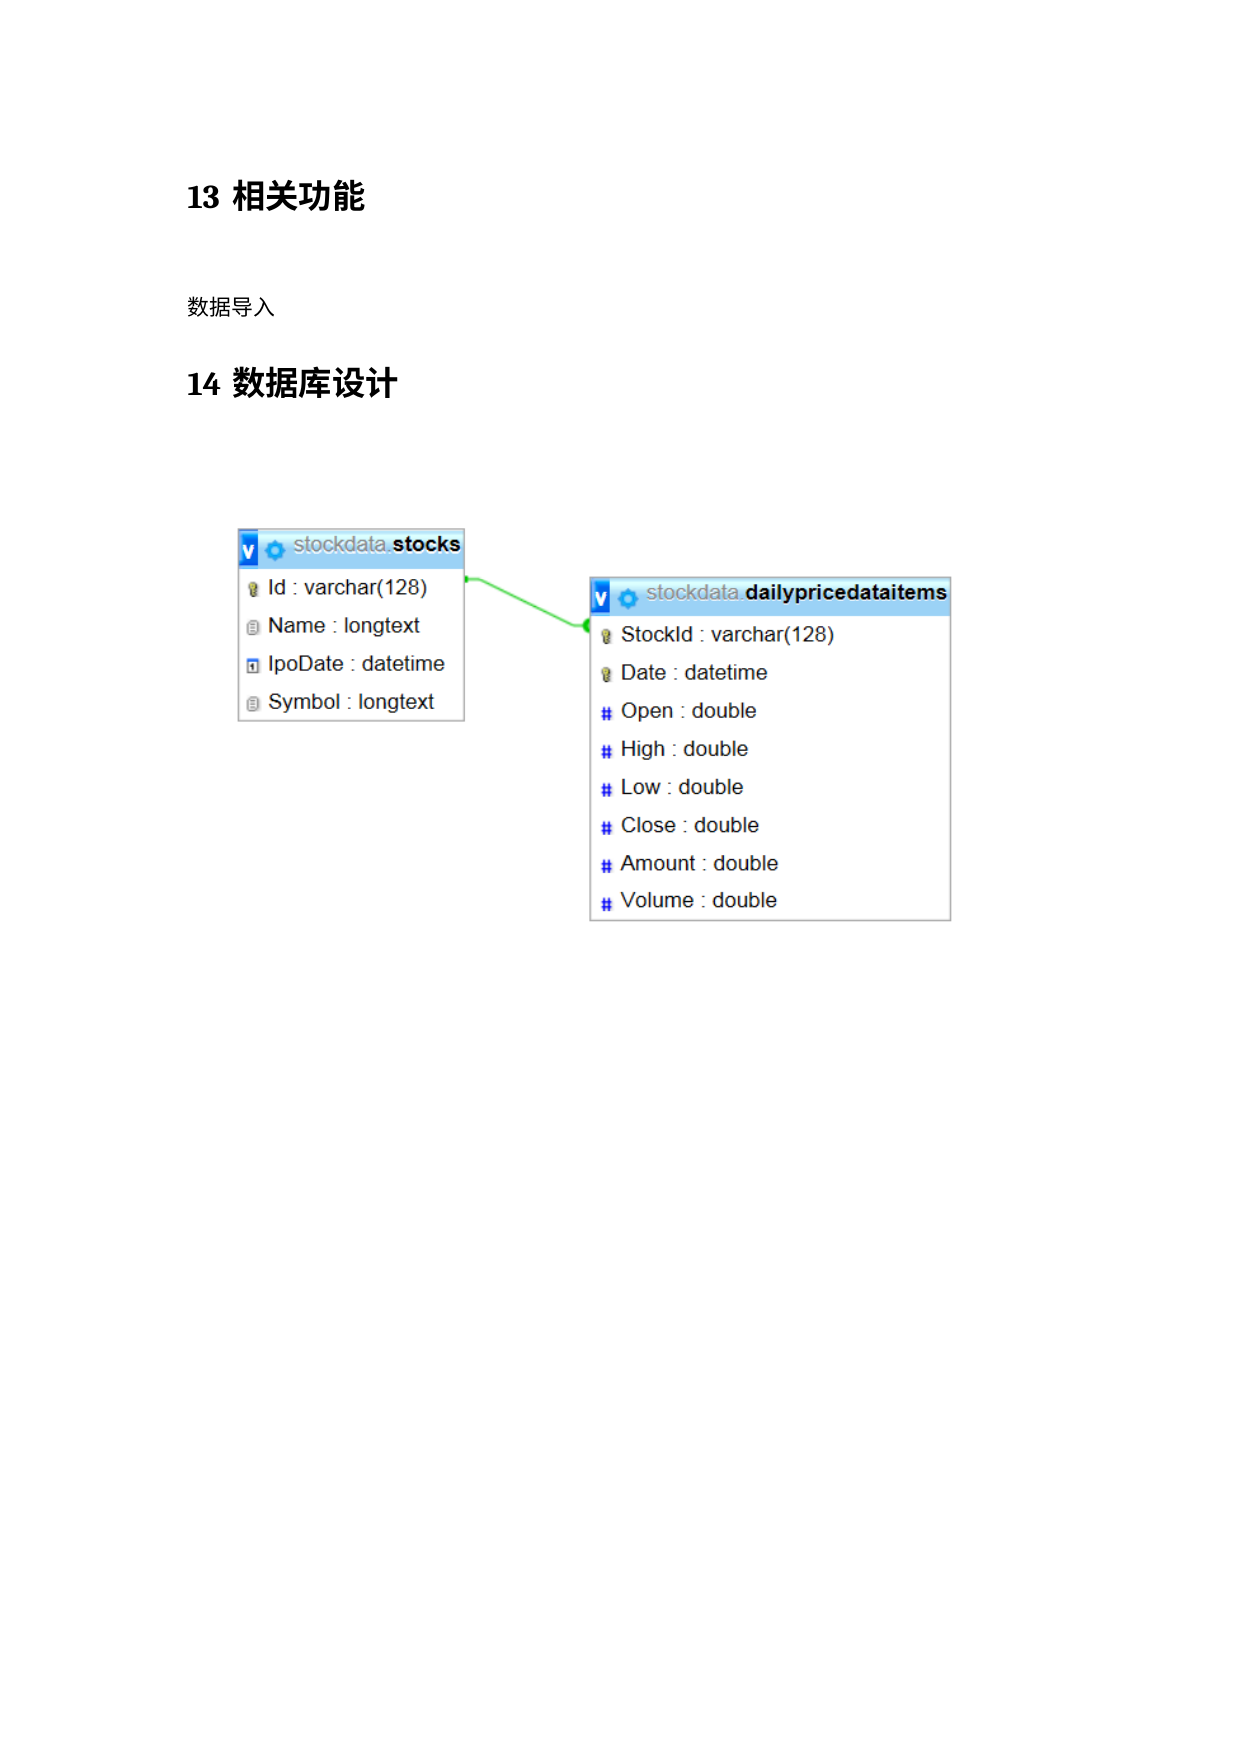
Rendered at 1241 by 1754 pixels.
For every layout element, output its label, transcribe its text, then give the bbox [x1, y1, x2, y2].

picture [187, 476, 1053, 971]
subtitle 相关功能 [187, 162, 1053, 227]
text 数据导入 [187, 289, 1053, 322]
subtitle 数据库设计 [187, 349, 1053, 414]
